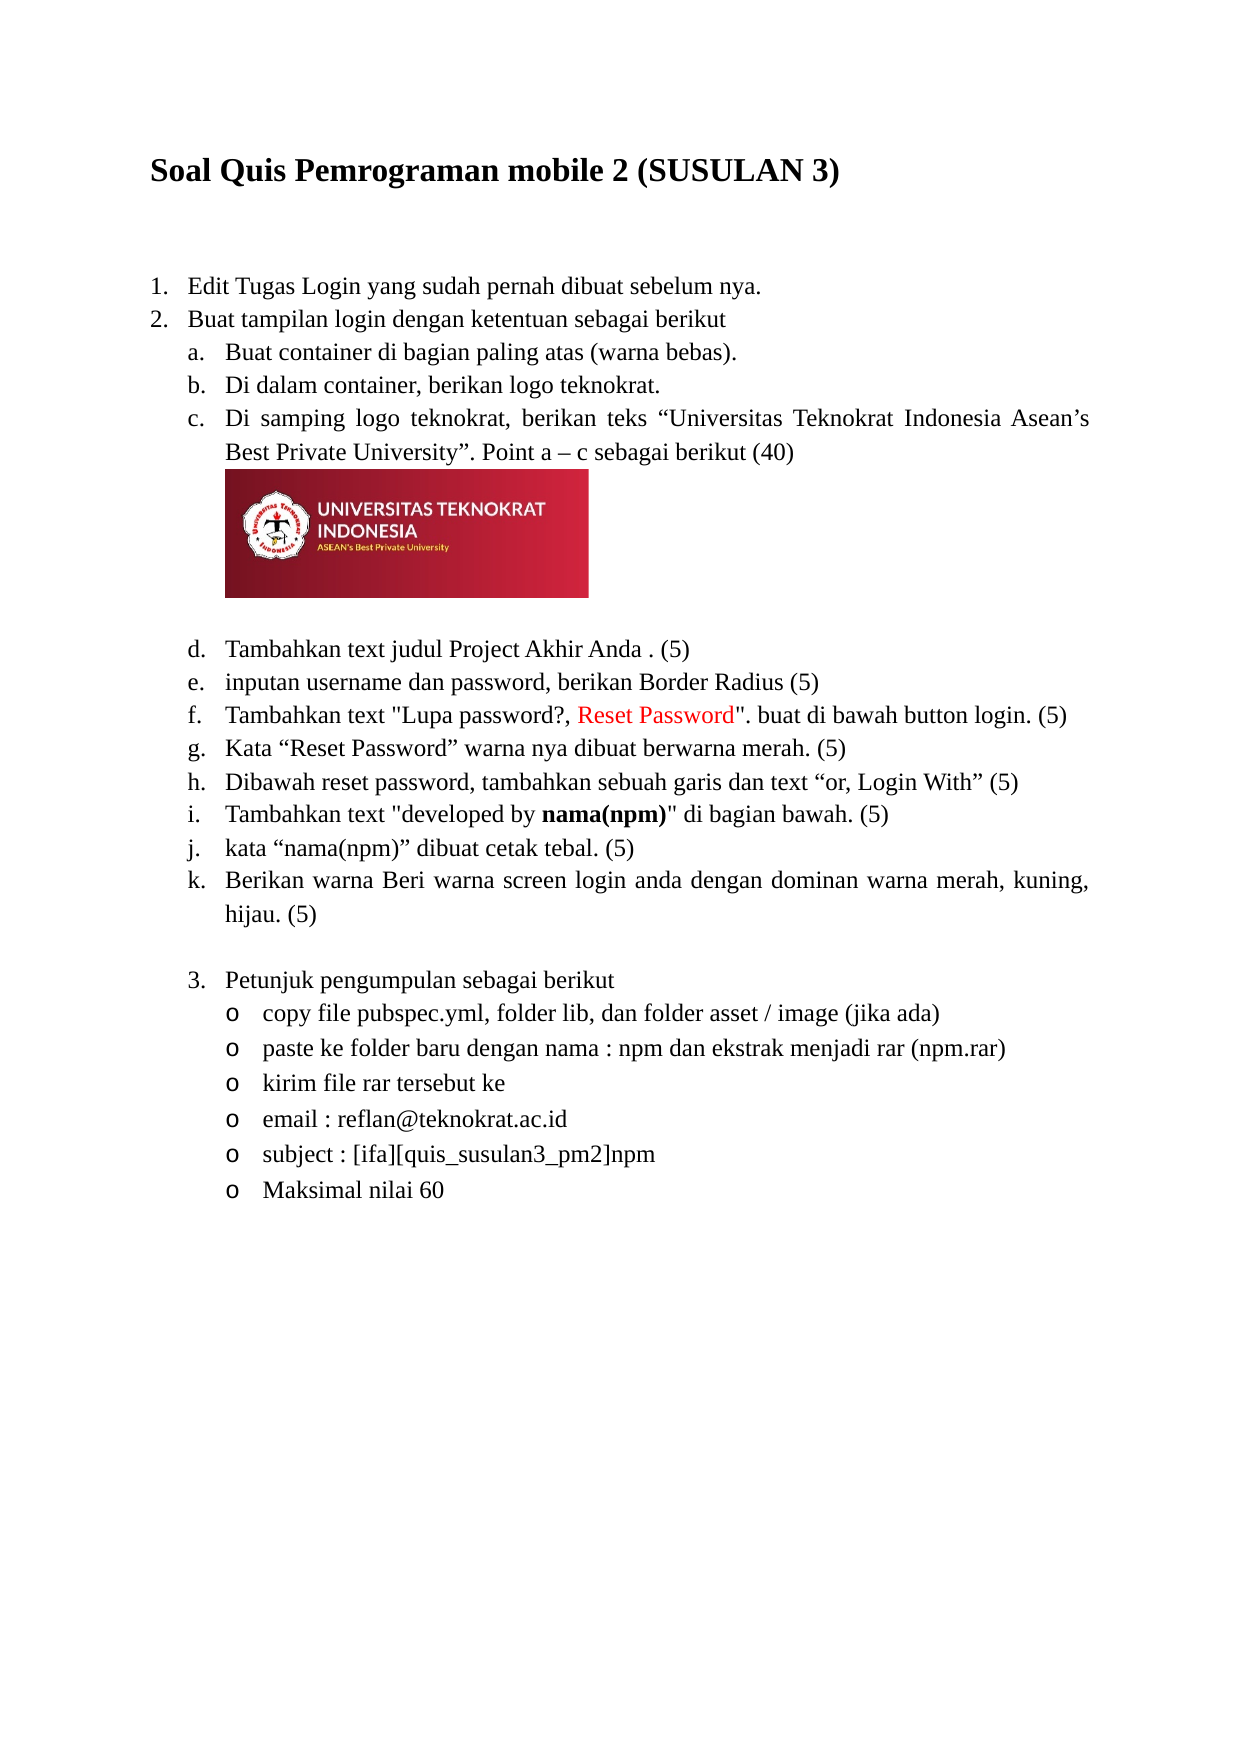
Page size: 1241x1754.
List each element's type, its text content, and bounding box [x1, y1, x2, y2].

list Buat tampilan login dengan ketentuan sebagai berikut [150, 304, 1090, 333]
list subject : [ifa][quis_susulan3_pm2]npm [225, 1139, 1090, 1170]
list Petunjuk pengumpulan sebagai berikut [187, 965, 1090, 993]
list Maksimal nilai 60 [225, 1175, 1090, 1206]
list Di samping logo teknokrat, berikan teks “Universitas Teknokrat Indonesia Asean’s Best Private University”. Point a – c sebagai berikut (40) [187, 403, 1090, 465]
list kirim file rar tersebut ke [225, 1068, 1090, 1099]
list inputan username dan password, berikan Border Radius (5) [187, 667, 1090, 696]
list Edit Tugas Login yang sudah pernah dibuat sebelum nya. [150, 271, 1090, 300]
list Kata “Reset Password” warna nya dibuat berwarna merah. (5) [187, 733, 1090, 762]
text Soal Quis Pemrograman mobile 2 (SUSULAN 3) [150, 150, 1090, 188]
picture [225, 469, 589, 598]
list Berikan warna Beri warna screen login anda dengan dominan warna merah, kuning, hijau. (5) [187, 866, 1090, 927]
list Tambahkan text judul Project Akhir Anda . (5) [187, 634, 1090, 663]
list Di dalam container, berikan logo teknokrat. [187, 371, 1090, 399]
list copy file pubspec.yml, folder lib, dan folder asset / image (jika ada) [225, 998, 1090, 1028]
list kata “nama(npm)” dibuat cetak tebal. (5) [187, 833, 1090, 861]
list Tambahkan text "Lupa password?, Reset Password". buat di bawah button login. (5) [187, 701, 1090, 729]
list paste ke folder baru dengan nama : npm dan ekstrak menjadi rar (npm.rar) [225, 1033, 1090, 1064]
list email : reflan@teknokrat.ac.id [225, 1104, 1090, 1135]
list Dibawah reset password, tambahkan sebuah garis dan text “or, Login With” (5) [187, 767, 1090, 795]
list Tambahkan text "developed by nama(npm)" di bagian bawah. (5) [187, 799, 1090, 828]
list Buat container di bagian paling atas (warna bebas). [187, 337, 1090, 366]
